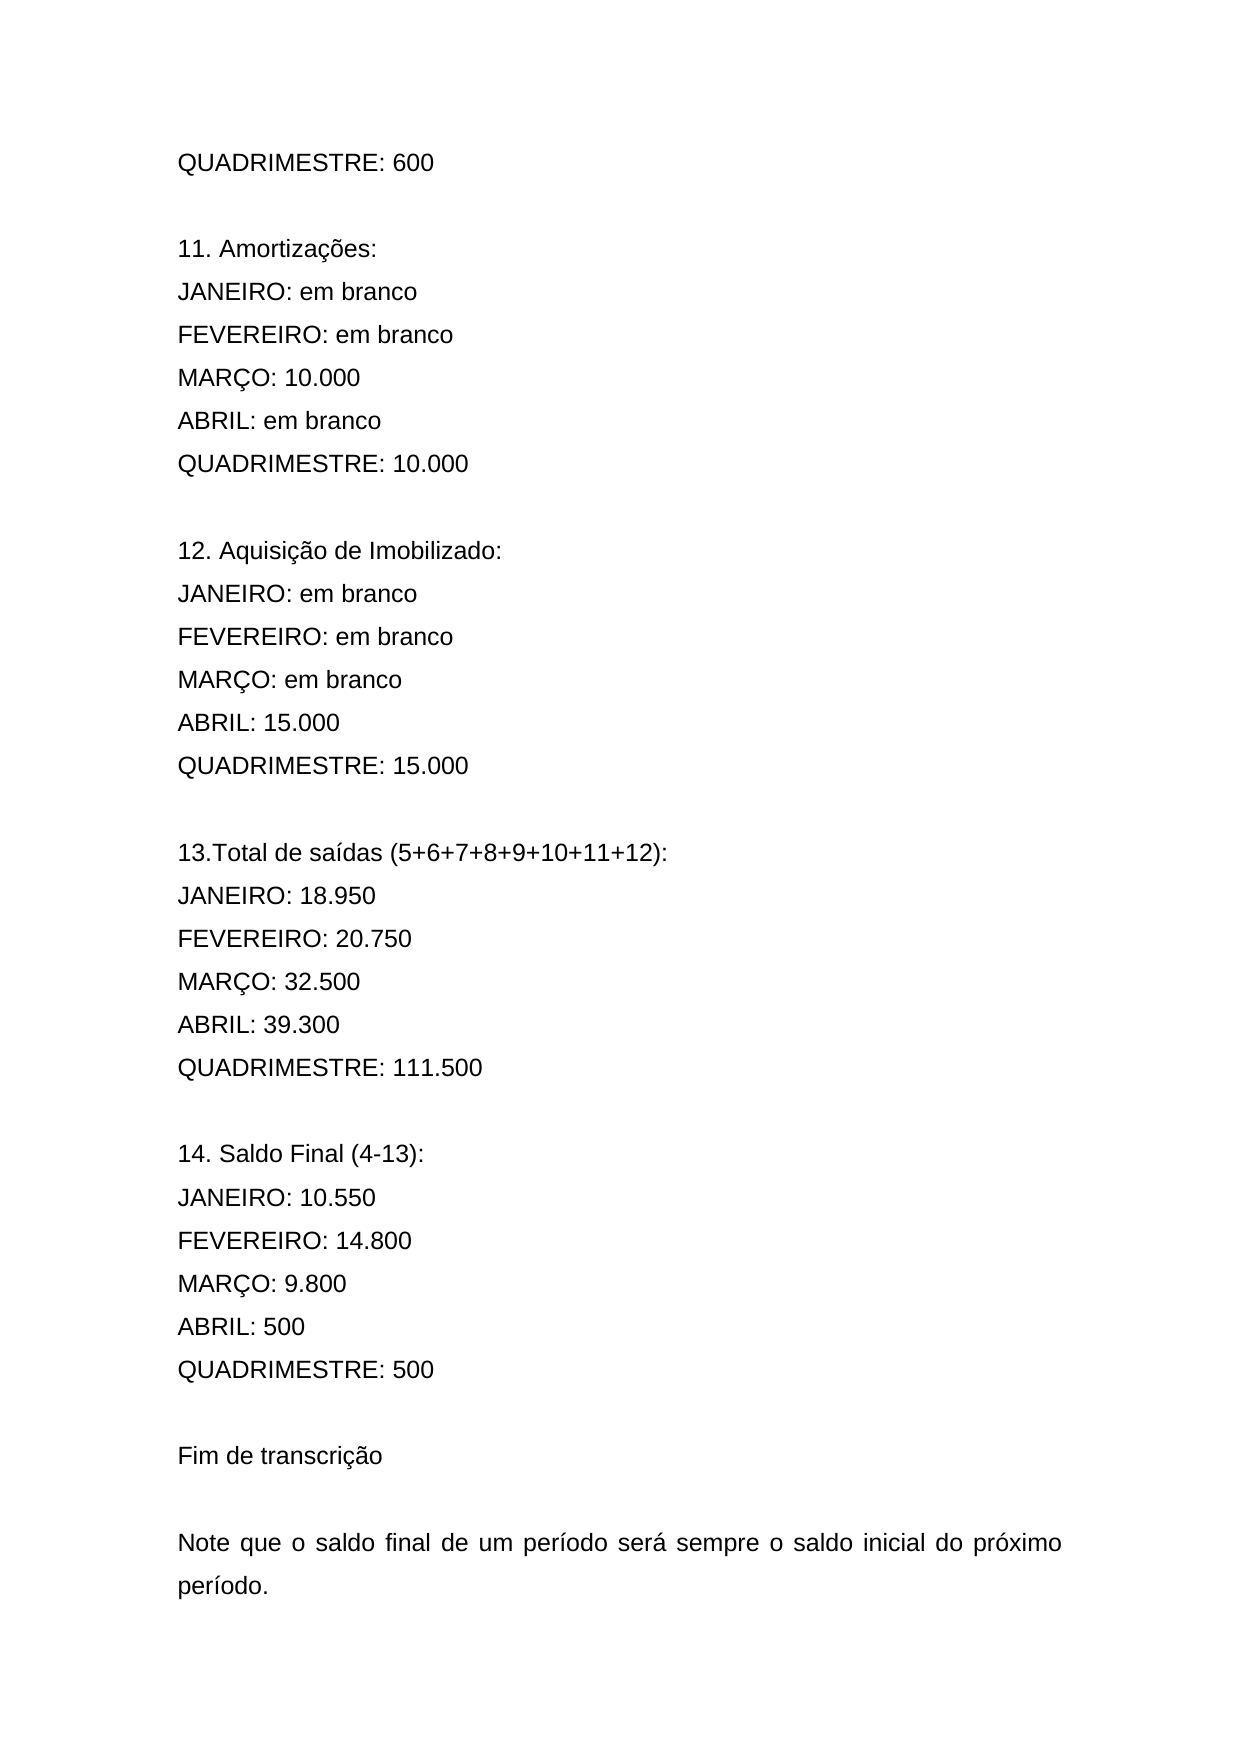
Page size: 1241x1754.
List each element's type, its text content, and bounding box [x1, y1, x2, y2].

text Note que o saldo final de um período será sempre o saldo inicial do próximo período. [177, 1528, 1063, 1599]
text FEVEREIRO: 20.750 [177, 924, 1063, 953]
text MARÇO: 32.500 [177, 967, 1063, 996]
text 11. Amortizações: [177, 234, 1063, 263]
text MARÇO: em branco [177, 665, 1063, 694]
text FEVEREIRO: em branco [177, 622, 1063, 651]
text MARÇO: 10.000 [177, 363, 1063, 392]
text FEVEREIRO: em branco [177, 320, 1063, 349]
text ABRIL: 39.300 [177, 1010, 1063, 1039]
text FEVEREIRO: 14.800 [177, 1226, 1063, 1254]
text JANEIRO: 10.550 [177, 1183, 1063, 1211]
text JANEIRO: 18.950 [177, 881, 1063, 909]
text Fim de transcrição [177, 1441, 1063, 1470]
text 13.Total de saídas (5+6+7+8+9+10+11+12): [177, 838, 1063, 866]
text ABRIL: em branco [177, 406, 1063, 435]
text QUADRIMESTRE: 600 [177, 148, 1063, 176]
text QUADRIMESTRE: 500 [177, 1355, 1063, 1384]
text JANEIRO: em branco [177, 277, 1063, 306]
text QUADRIMESTRE: 15.000 [177, 751, 1063, 780]
text 12. Aquisição de Imobilizado: [177, 536, 1063, 564]
text MARÇO: 9.800 [177, 1269, 1063, 1298]
text QUADRIMESTRE: 111.500 [177, 1053, 1063, 1082]
text JANEIRO: em branco [177, 579, 1063, 608]
text QUADRIMESTRE: 10.000 [177, 449, 1063, 478]
text ABRIL: 15.000 [177, 708, 1063, 737]
text ABRIL: 500 [177, 1312, 1063, 1341]
text 14. Saldo Final (4-13): [177, 1139, 1063, 1168]
